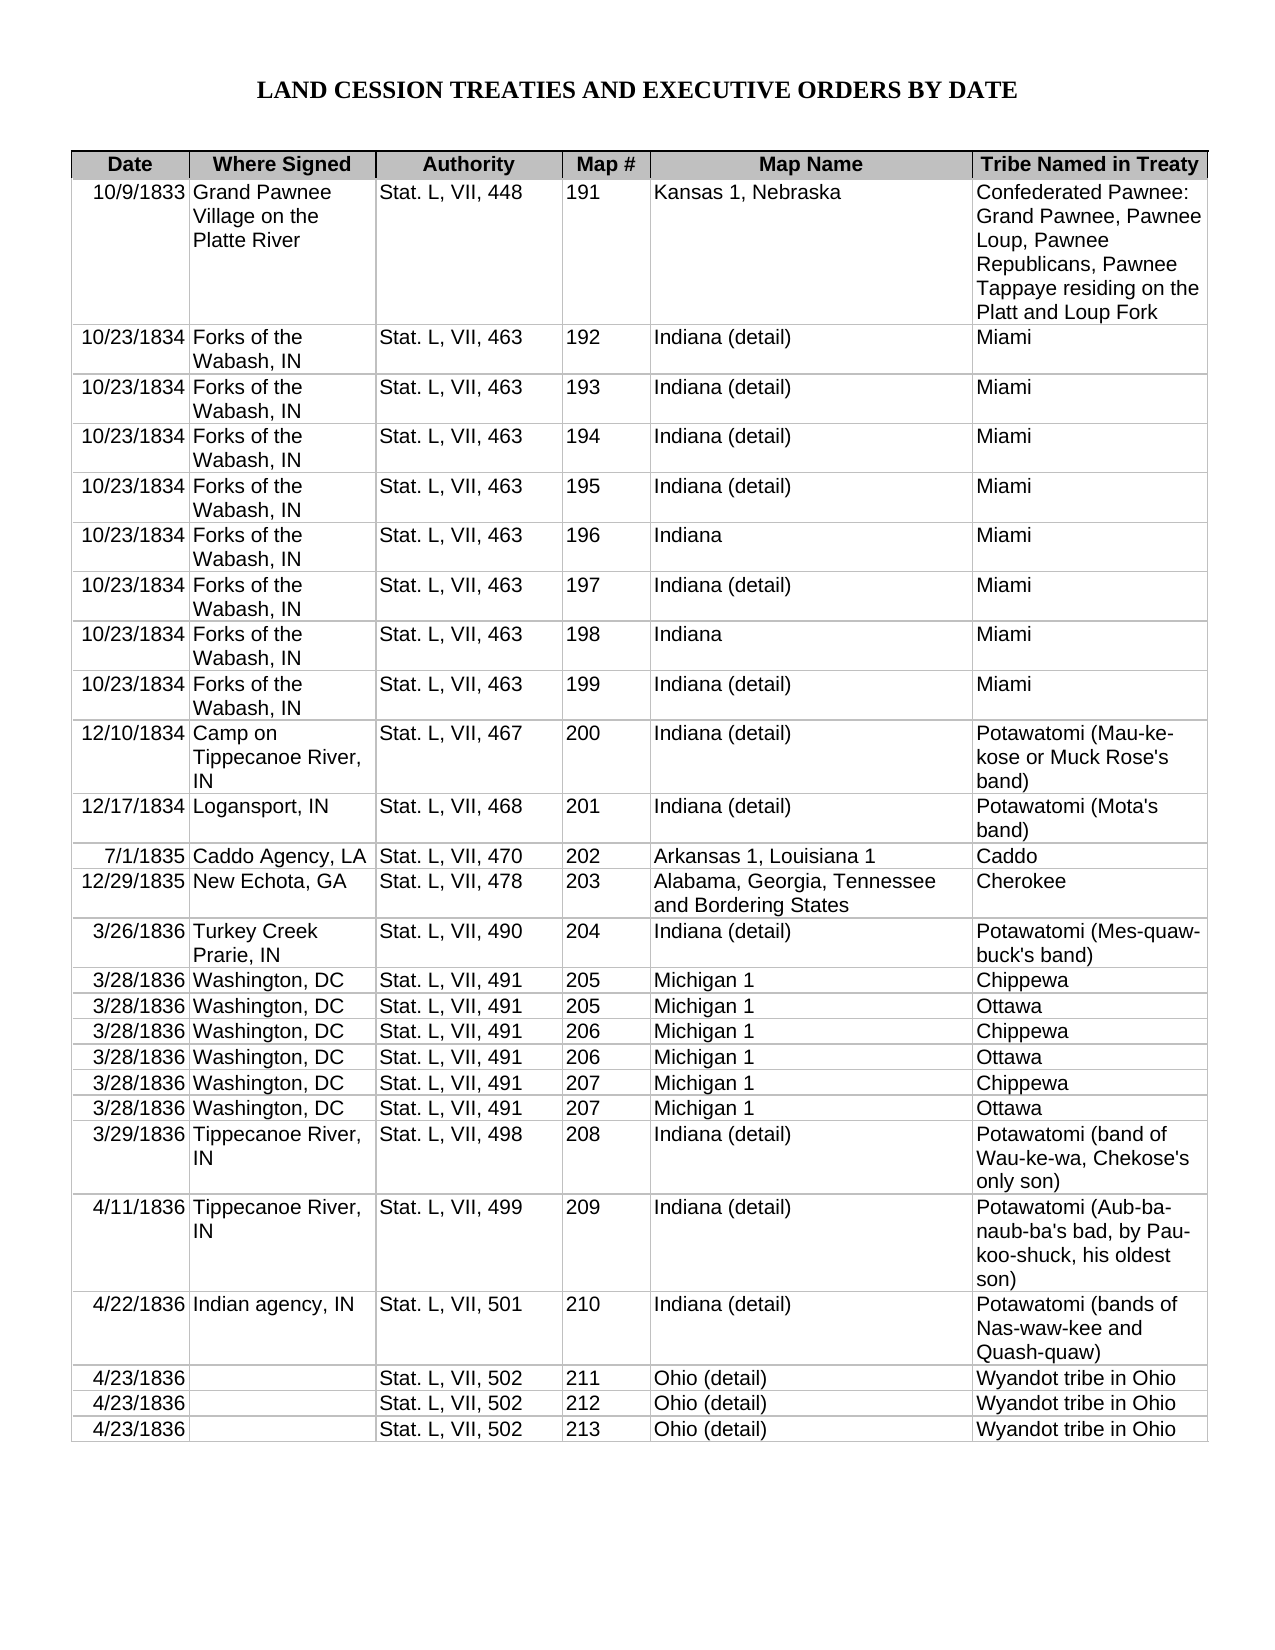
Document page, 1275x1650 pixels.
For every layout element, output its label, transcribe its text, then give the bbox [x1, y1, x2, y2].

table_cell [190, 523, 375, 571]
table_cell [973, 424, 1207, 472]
table_header Tribe Named in Treaty [973, 152, 1207, 178]
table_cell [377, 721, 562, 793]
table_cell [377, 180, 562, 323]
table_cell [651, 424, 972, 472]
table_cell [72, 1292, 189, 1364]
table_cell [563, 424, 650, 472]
table_header Date [72, 152, 189, 178]
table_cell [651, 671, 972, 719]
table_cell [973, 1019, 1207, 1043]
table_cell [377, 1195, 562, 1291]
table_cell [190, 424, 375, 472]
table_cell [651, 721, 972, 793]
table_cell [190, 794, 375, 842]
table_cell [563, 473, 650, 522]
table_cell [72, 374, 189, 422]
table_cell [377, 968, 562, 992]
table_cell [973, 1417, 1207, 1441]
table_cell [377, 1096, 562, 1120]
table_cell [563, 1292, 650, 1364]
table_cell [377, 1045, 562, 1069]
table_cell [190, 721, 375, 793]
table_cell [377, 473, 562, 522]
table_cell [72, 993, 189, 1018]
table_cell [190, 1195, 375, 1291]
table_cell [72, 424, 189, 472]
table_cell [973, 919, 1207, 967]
table_header Map Name [651, 152, 972, 178]
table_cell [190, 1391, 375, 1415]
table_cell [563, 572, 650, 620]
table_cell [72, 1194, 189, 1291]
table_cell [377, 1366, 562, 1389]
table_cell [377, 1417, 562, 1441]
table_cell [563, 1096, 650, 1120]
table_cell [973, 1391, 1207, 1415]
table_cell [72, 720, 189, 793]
table_header Where Signed [190, 152, 375, 178]
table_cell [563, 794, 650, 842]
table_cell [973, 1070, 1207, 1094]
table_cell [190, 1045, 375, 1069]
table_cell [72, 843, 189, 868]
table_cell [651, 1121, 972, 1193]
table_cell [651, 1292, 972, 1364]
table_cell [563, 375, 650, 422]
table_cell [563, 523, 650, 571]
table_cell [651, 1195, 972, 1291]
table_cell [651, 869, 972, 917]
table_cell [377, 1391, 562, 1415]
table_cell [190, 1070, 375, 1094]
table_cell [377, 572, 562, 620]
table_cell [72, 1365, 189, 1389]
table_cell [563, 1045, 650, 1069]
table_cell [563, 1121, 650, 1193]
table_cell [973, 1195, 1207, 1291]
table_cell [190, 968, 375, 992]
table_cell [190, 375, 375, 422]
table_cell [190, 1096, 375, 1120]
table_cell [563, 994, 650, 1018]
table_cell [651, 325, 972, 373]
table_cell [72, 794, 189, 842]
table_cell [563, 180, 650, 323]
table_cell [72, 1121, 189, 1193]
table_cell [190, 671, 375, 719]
table_header Authority [377, 152, 562, 178]
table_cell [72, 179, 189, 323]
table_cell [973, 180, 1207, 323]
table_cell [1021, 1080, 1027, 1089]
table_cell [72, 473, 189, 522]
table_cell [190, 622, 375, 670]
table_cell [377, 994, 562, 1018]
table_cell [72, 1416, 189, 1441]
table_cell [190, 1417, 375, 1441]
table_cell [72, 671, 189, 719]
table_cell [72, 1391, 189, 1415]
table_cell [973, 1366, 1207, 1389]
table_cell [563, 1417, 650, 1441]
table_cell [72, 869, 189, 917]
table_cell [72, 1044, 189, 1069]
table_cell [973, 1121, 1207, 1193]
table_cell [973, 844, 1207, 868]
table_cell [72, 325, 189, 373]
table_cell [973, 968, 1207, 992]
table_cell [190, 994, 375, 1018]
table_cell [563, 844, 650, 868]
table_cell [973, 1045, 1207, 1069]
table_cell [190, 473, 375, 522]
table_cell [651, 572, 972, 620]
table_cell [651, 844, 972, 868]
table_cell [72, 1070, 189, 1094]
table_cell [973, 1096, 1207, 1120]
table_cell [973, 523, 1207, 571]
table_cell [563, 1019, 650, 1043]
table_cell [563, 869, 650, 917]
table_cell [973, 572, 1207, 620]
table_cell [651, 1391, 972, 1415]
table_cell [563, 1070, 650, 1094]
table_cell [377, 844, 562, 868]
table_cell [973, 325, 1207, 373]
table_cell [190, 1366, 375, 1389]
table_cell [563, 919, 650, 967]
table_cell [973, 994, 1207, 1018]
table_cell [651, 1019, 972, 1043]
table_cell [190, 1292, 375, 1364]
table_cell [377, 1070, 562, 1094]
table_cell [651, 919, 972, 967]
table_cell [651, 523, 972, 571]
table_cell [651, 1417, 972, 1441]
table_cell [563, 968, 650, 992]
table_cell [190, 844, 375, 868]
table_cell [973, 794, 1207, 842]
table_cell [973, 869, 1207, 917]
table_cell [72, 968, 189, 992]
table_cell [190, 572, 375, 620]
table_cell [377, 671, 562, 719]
table_header Map # [563, 152, 650, 178]
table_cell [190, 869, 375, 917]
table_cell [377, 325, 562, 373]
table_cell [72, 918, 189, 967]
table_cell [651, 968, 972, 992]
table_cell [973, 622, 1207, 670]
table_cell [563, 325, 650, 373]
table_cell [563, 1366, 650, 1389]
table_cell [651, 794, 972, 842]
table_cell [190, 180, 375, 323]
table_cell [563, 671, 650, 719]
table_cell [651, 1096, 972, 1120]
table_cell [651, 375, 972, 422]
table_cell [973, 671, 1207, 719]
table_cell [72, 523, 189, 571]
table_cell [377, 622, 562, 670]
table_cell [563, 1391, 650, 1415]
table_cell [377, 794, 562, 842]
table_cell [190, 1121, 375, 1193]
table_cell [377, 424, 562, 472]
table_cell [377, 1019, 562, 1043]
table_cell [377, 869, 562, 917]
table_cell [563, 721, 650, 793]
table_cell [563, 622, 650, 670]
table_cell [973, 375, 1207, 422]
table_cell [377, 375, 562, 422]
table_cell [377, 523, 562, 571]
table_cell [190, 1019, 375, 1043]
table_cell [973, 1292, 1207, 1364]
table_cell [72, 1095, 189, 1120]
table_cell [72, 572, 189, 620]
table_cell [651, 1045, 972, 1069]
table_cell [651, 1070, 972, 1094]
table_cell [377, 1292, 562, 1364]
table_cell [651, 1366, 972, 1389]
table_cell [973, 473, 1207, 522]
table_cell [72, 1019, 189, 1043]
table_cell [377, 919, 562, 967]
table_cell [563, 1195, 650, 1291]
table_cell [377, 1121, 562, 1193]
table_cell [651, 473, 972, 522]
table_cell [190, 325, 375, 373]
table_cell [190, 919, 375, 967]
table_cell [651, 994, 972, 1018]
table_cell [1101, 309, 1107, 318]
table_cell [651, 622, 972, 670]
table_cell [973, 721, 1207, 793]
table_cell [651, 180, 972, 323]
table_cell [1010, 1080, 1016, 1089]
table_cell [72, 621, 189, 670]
